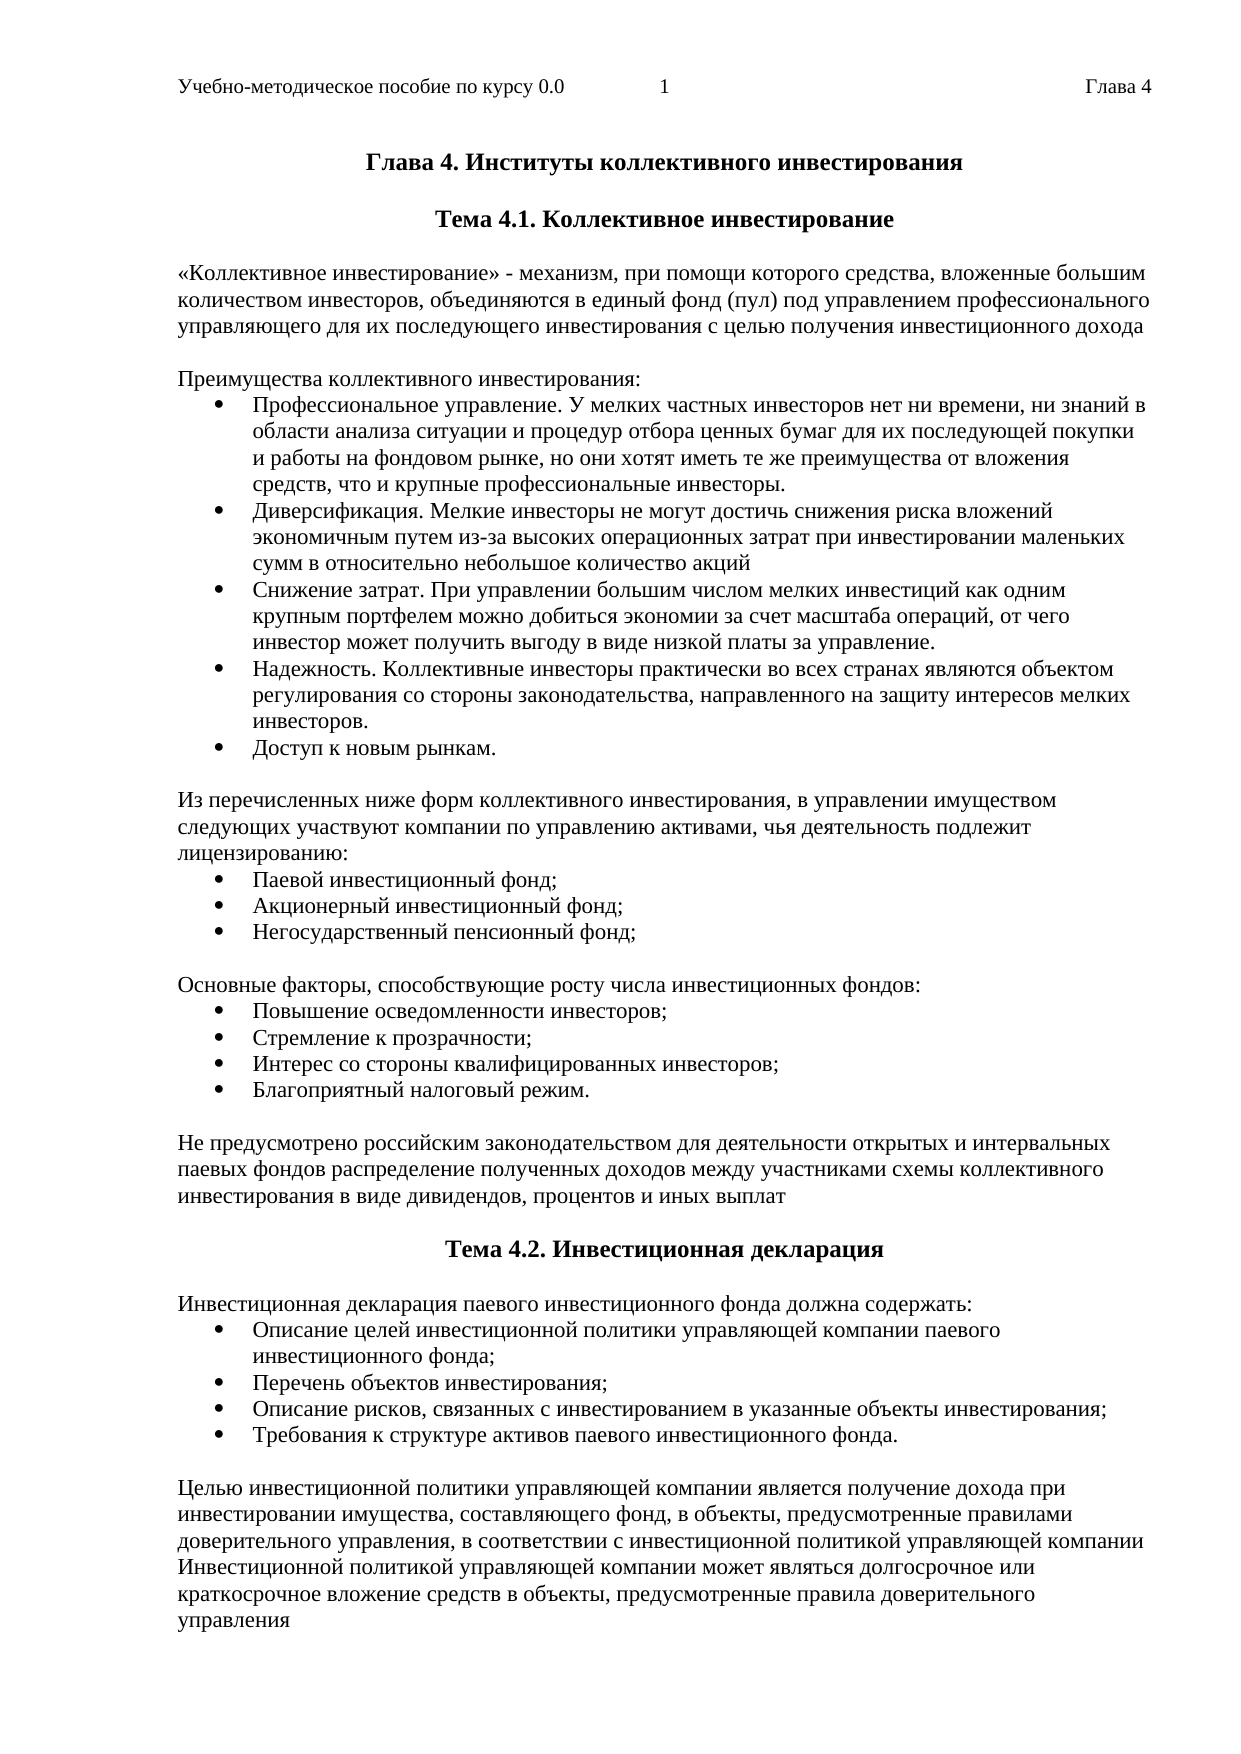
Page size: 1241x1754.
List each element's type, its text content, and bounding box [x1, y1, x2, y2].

list Описание целей инвестиционной политики управляющей компании паевого инвестиционного фонда; [215, 1316, 1152, 1369]
text Не предусмотрено российским законодательством для деятельности открытых и интервальных паевых фондов распределение полученных доходов между участниками схемы коллективного инвестирования в виде дивидендов, процентов и иных выплат [177, 1129, 1152, 1208]
list Повышение осведомленности инвесторов; [215, 997, 1152, 1024]
list Интерес со стороны квалифицированных инвесторов; [215, 1050, 1152, 1076]
list Паевой инвестиционный фонд; [215, 866, 1152, 892]
text Тема 4.1. Коллективное инвестирование [177, 204, 1152, 233]
text «Коллективное инвестирование» - механизм, при помощи которого средства, вложенные большим количеством инвесторов, объединяются в единый фонд (пул) под управлением профессионального управляющего для их последующего инвестирования с целью получения инвестиционного дохода [177, 259, 1152, 338]
text Тема 4.2. Инвестиционная декларация [177, 1234, 1152, 1263]
list Благоприятный налоговый режим. [215, 1076, 1152, 1103]
list Стремление к прозрачности; [215, 1024, 1152, 1050]
list Негосударственный пенсионный фонд; [215, 918, 1152, 945]
text Основные факторы, способствующие росту числа инвестиционных фондов: [177, 971, 1152, 997]
text Преимущества коллективного инвестирования: [177, 365, 1152, 391]
text Целью инвестиционной политики управляющей компании является получение дохода при инвестировании имущества, составляющего фонд, в объекты, предусмотренные правилами доверительного управления, в соответствии с инвестиционной политикой управляющей компании [177, 1474, 1152, 1553]
list Профессиональное управление. У мелких частных инвесторов нет ни времени, ни знаний в области анализа ситуации и процедур отбора ценных бумаг для их последующей покупки и работы на фондовом рынке, но они хотят иметь те же преимущества от вложения средств, что и крупные профессиональные инвесторы. [215, 391, 1152, 497]
list Описание рисков, связанных с инвестированием в указанные объекты инвестирования; [215, 1395, 1152, 1421]
text Инвестиционной политикой управляющей компании может являться долгосрочное или краткосрочное вложение средств в объекты, предусмотренные правила доверительного управления [177, 1553, 1152, 1632]
list Надежность. Коллективные инвесторы практически во всех странах являются объектом регулирования со стороны законодательства, направленного на защиту интересов мелких инвесторов. [215, 655, 1152, 734]
text Из перечисленных ниже форм коллективного инвестирования, в управлении имуществом следующих участвуют компании по управлению активами, чья деятельность подлежит лицензированию: [177, 787, 1152, 866]
text Глава 4. Институты коллективного инвестирования [177, 147, 1152, 176]
list Перечень объектов инвестирования; [215, 1369, 1152, 1395]
list Акционерный инвестиционный фонд; [215, 892, 1152, 918]
list Доступ к новым рынкам. [215, 734, 1152, 760]
list Требования к структуре активов паевого инвестиционного фонда. [215, 1421, 1152, 1448]
list Диверсификация. Мелкие инвесторы не могут достичь снижения риска вложений экономичным путем из-за высоких операционных затрат при инвестировании маленьких сумм в относительно небольшое количество акций [215, 497, 1152, 576]
list Снижение затрат. При управлении большим числом мелких инвестиций как одним крупным портфелем можно добиться экономии за счет масштаба операций, от чего инвестор может получить выгоду в виде низкой платы за управление. [215, 576, 1152, 655]
text Инвестиционная декларация паевого инвестиционного фонда должна содержать: [177, 1290, 1152, 1316]
